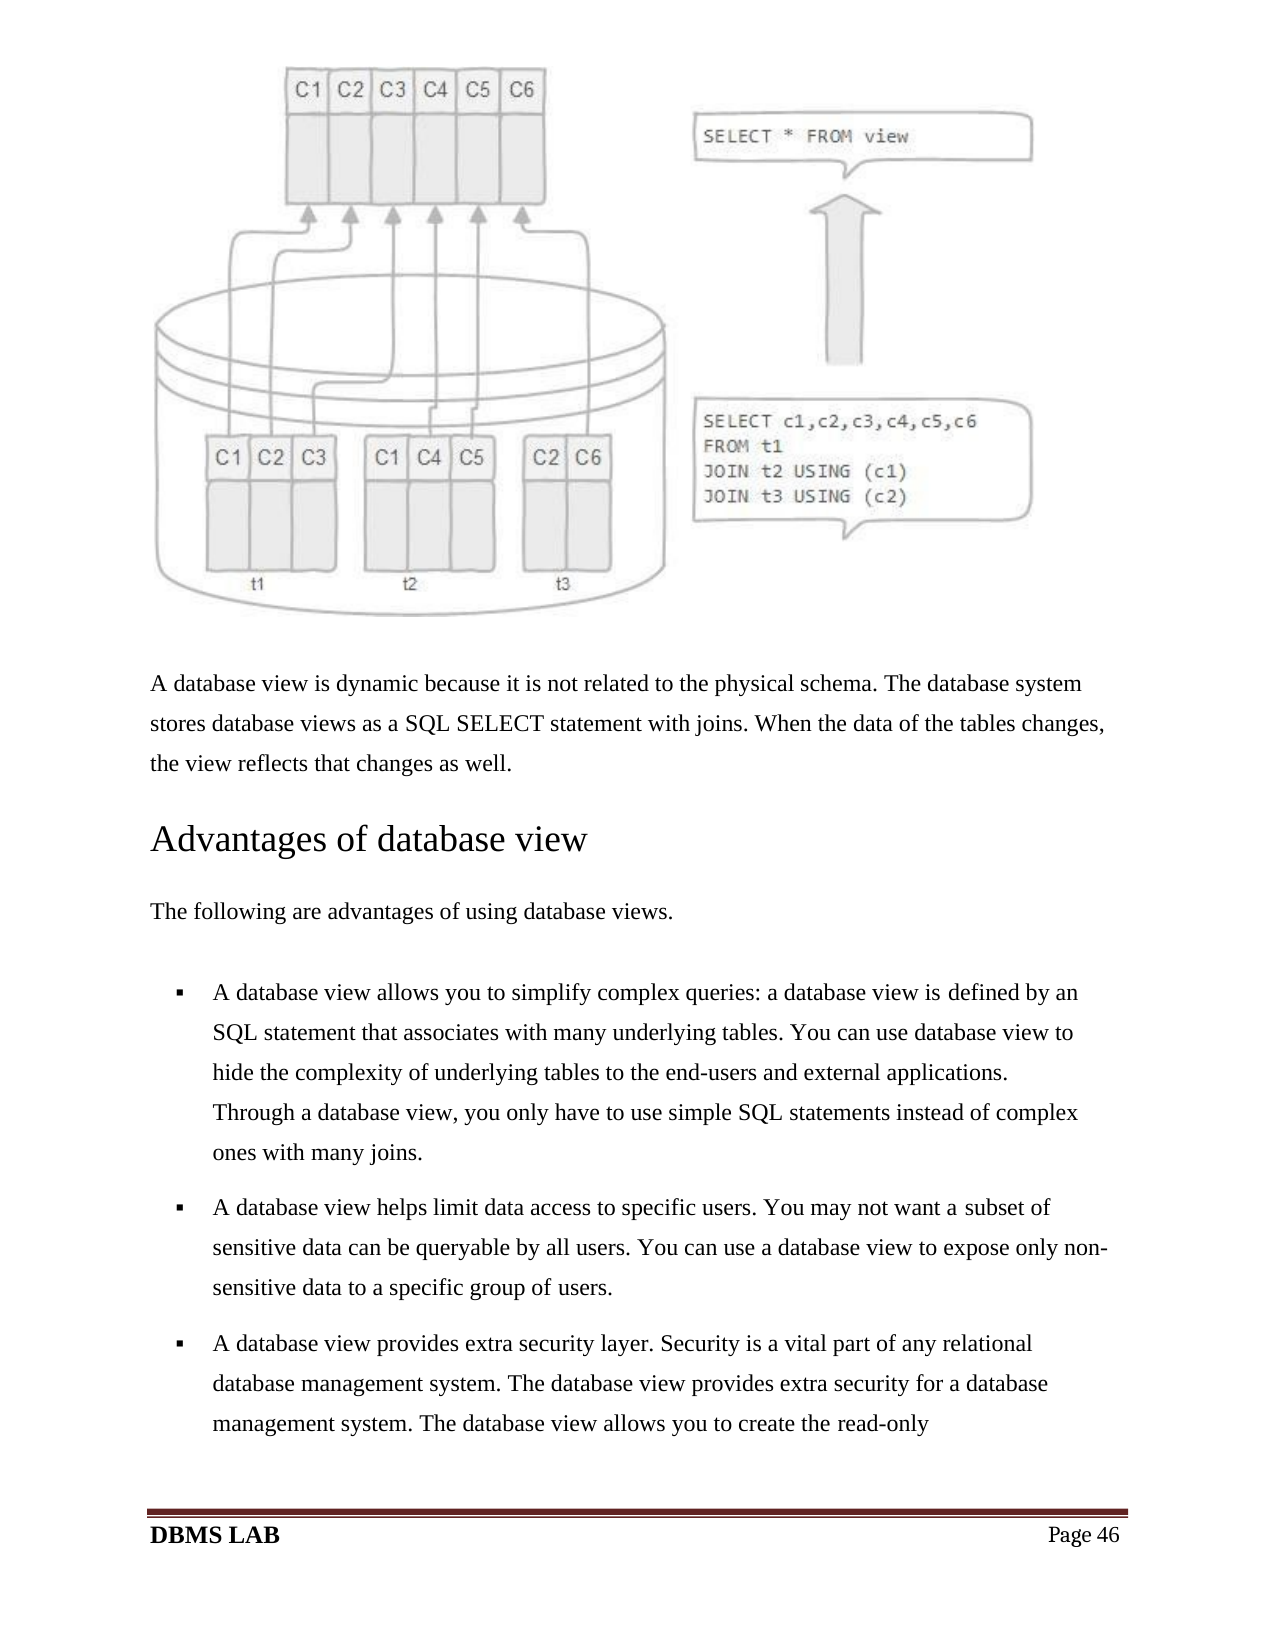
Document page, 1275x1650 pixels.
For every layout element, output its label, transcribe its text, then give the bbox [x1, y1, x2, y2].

text The following are advantages of using database views. [150, 897, 1158, 925]
text Advantages of database view [150, 817, 1158, 860]
list A database view helps limit data access to specific users. You may not want a subset of sensitive data can be queryable by all users. You can use a database view to expose only non-sensitive data to a specific group of users. [175, 1193, 1116, 1301]
list A database view allows you to simplify complex queries: a database view is defined by an SQL statement that associates with many underlying tables. You can use database view to hide the complexity of underlying tables to the end-users and external applications. Through a database view, you only have to use simple SQL statements instead of complex ones with many joins. [175, 978, 1096, 1165]
text A database view is dynamic because it is not related to the physical schema. The database system stores database views as a SQL SELECT statement with joins. When the data of the tables changes, the view reflects that changes as well. [150, 668, 1120, 776]
picture [153, 66, 1035, 617]
list A database view provides extra security layer. Security is a vital part of any relational database management system. The database view provides extra security for a database management system. The database view allows you to create the read-only [175, 1328, 1120, 1436]
